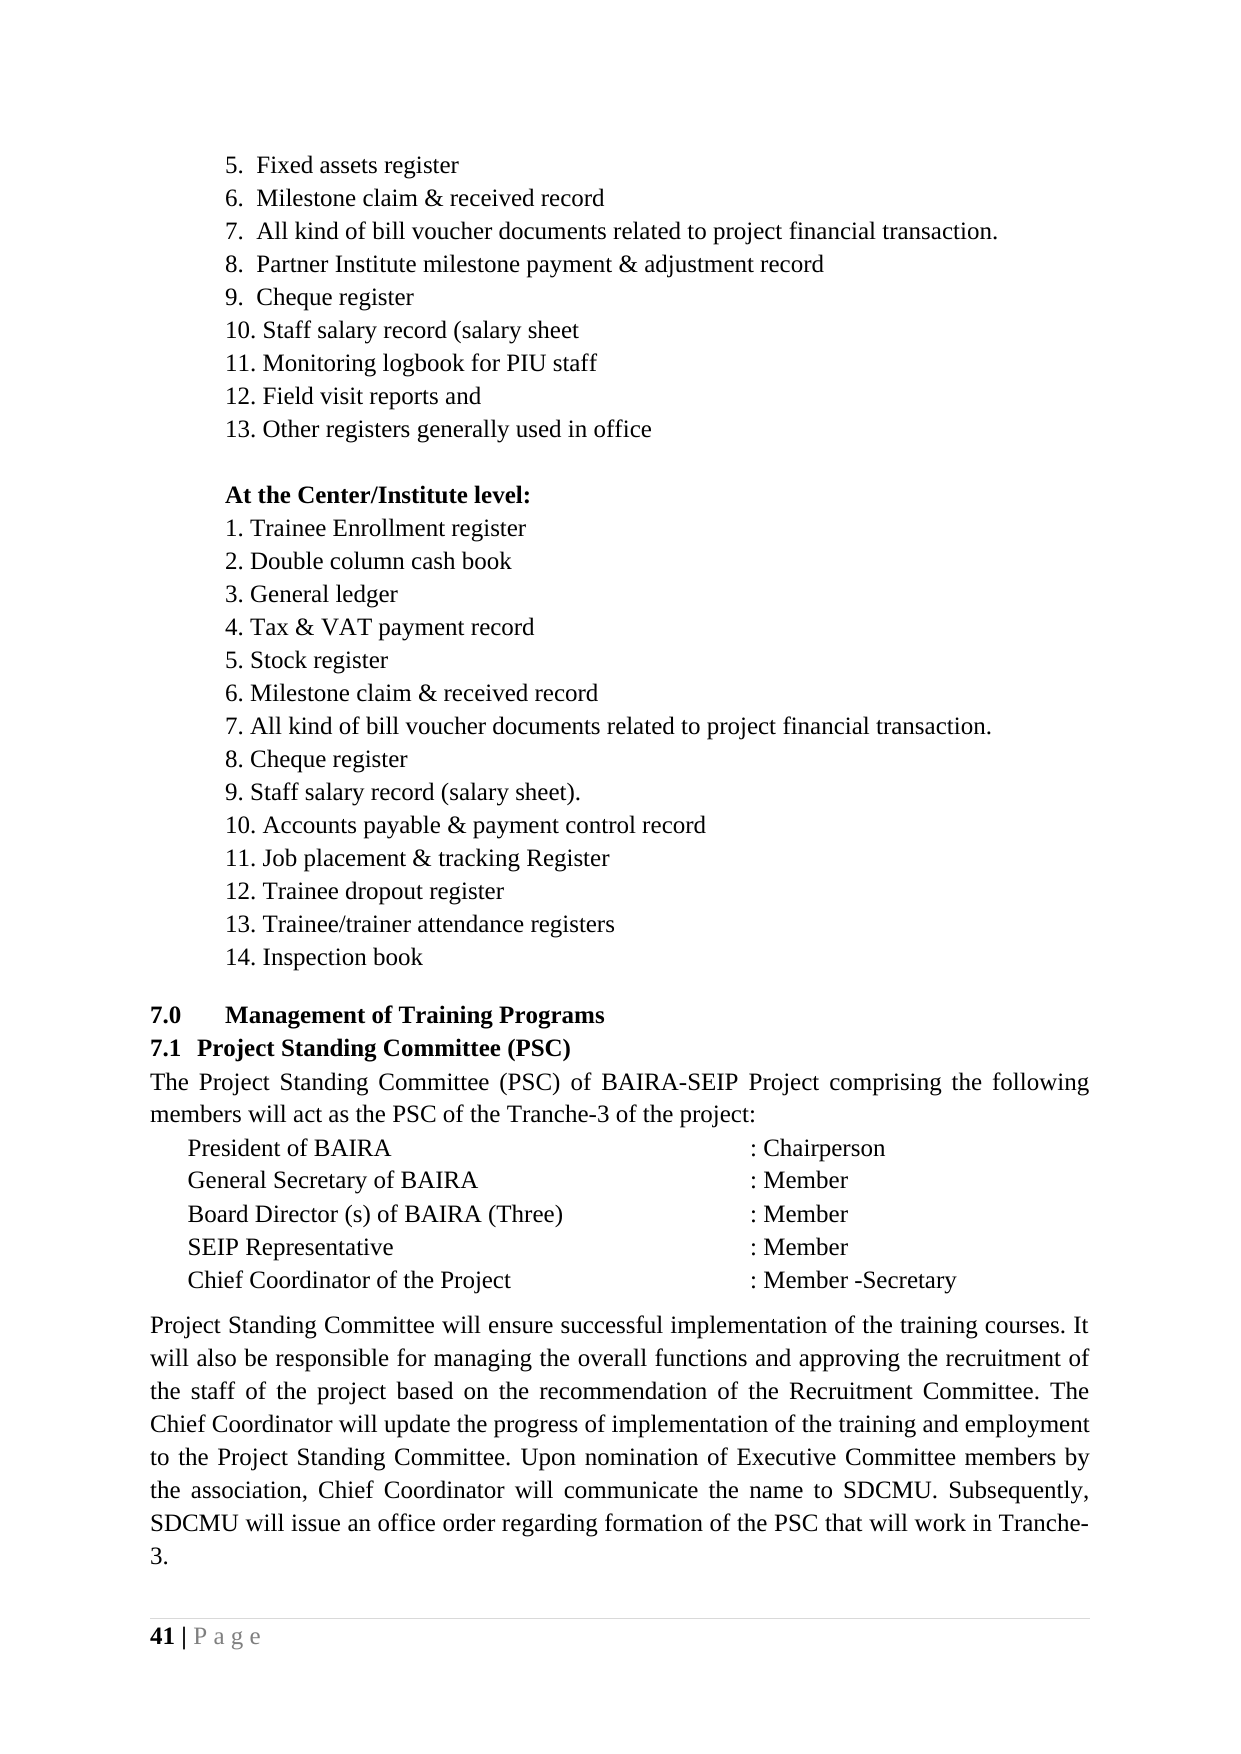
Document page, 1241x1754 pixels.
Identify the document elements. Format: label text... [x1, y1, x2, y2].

text 13. Trainee/trainer attendance registers [225, 909, 1090, 938]
text 3. General ledger [225, 579, 1090, 608]
text 11. Job placement & tracking Register [225, 843, 1090, 872]
text Project Standing Committee will ensure successful implementation of the training courses. It will also be responsible for managing the overall functions and approving the recruitment of the staff of the project based on the recommendation of the Recruitment Committee. The Chief Coordinator will update the progress of implementation of the training and employment to the Project Standing Committee. Upon nomination of Executive Committee members by the association, Chief Coordinator will communicate the name to SDCMU. Subsequently, SDCMU will issue an office order regarding formation of the PSC that will work in Tranche-3. [150, 1310, 1090, 1570]
text 6. Milestone claim & received record [225, 183, 1090, 212]
text 8. Partner Institute milestone payment & adjustment record [225, 249, 1090, 278]
text 1. Trainee Enrollment register [225, 513, 1090, 542]
list President of BAIRA : Chairperson [187, 1133, 1090, 1161]
list 7.0 Management of Training Programs [150, 1001, 1090, 1029]
text 14. Inspection book [225, 942, 1090, 971]
text 13. Other registers generally used in office [225, 414, 1090, 443]
text 8. Cheque register [225, 744, 1090, 773]
text 7. All kind of bill voucher documents related to project financial transaction. [225, 711, 1090, 740]
text 7. All kind of bill voucher documents related to project financial transaction. [225, 216, 1090, 245]
text 2. Double column cash book [225, 546, 1090, 575]
list At the Center/Institute level: [225, 480, 1090, 509]
text 6. Milestone claim & received record [225, 678, 1090, 707]
list SEIP Representative : Member [187, 1232, 1090, 1260]
list Board Director (s) of BAIRA (Three) : Member [187, 1199, 1090, 1227]
text 11. Monitoring logbook for PIU staff [225, 348, 1090, 377]
text 10. Accounts payable & payment control record [225, 810, 1090, 839]
text 5. Stock register [225, 645, 1090, 674]
text 5. Fixed assets register [225, 150, 1090, 179]
text 12. Trainee dropout register [225, 876, 1090, 905]
text The Project Standing Committee (PSC) of BAIRA-SEIP Project comprising the following members will act as the PSC of the Tranche-3 of the project: [150, 1067, 1090, 1128]
text 12. Field visit reports and [225, 381, 1090, 410]
list General Secretary of BAIRA : Member [187, 1166, 1090, 1194]
text 9. Cheque register [225, 282, 1090, 311]
text 10. Staff salary record (salary sheet [225, 315, 1090, 344]
list Chief Coordinator of the Project : Member -Secretary [187, 1265, 1090, 1293]
text 4. Tax & VAT payment record [225, 612, 1090, 641]
text 9. Staff salary record (salary sheet). [225, 777, 1090, 806]
list Project Standing Committee (PSC) [150, 1033, 1090, 1062]
